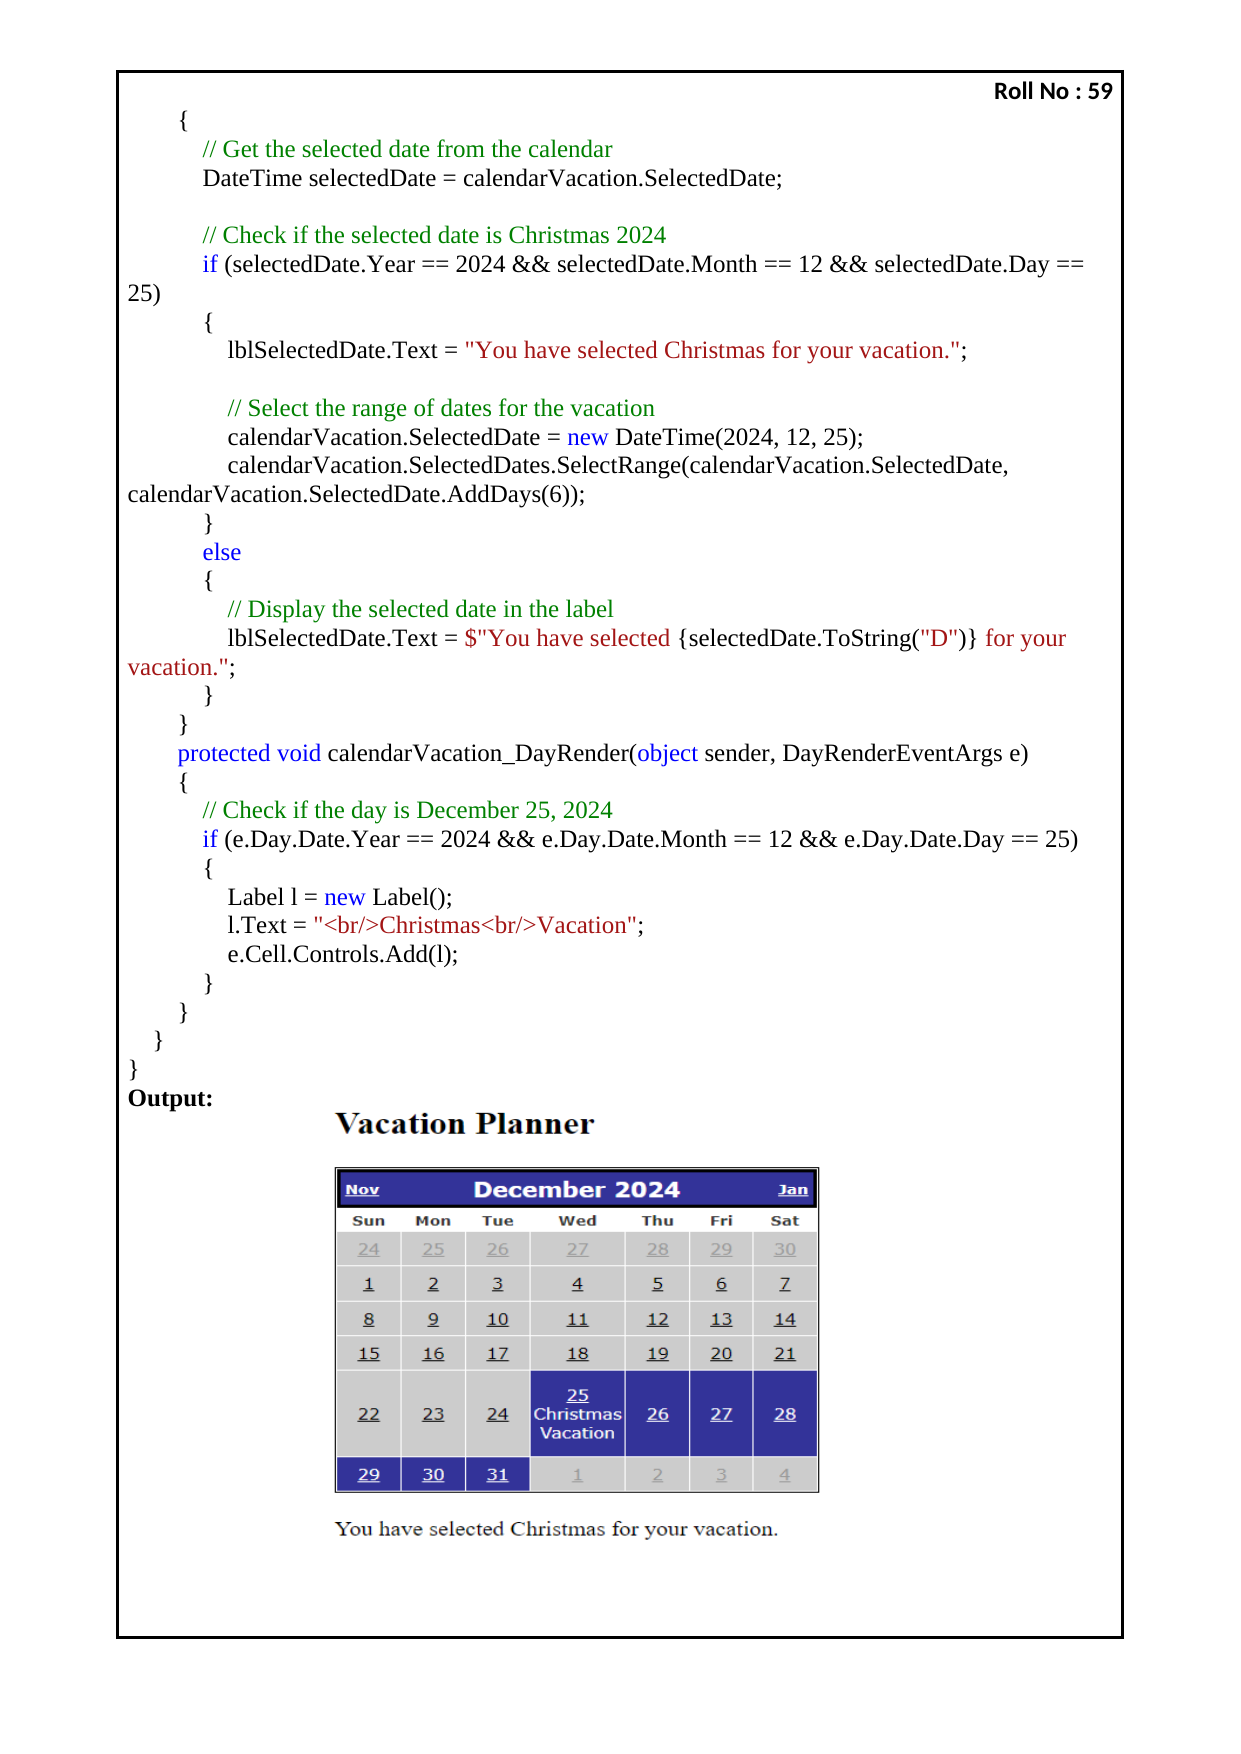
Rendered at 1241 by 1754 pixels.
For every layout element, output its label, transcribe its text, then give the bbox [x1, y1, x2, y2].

text } [127, 1026, 1113, 1054]
text else [127, 537, 1113, 566]
text } [127, 968, 1113, 997]
text if (selectedDate.Year == 2024 && selectedDate.Month == 12 && selectedDate.Day == 25) [127, 249, 1113, 307]
text // Check if the selected date is Christmas 2024 [127, 221, 1113, 249]
text DateTime selectedDate = calendarVacation.SelectedDate; [127, 163, 1113, 192]
text { [127, 106, 1113, 134]
picture [329, 1093, 912, 1593]
text l.Text = "<br/>Christmas<br/>Vacation"; [127, 911, 1113, 939]
text Label l = new Label(); [127, 882, 1113, 911]
text if (e.Day.Date.Year == 2024 && e.Day.Date.Month == 12 && e.Day.Date.Day == 25) [127, 824, 1113, 853]
text } [127, 709, 1113, 738]
text // Display the selected date in the label [127, 594, 1113, 623]
text lblSelectedDate.Text = $"You have selected {selectedDate.ToString("D")} for your vacation."; [127, 623, 1113, 681]
text { [127, 853, 1113, 882]
text { [127, 566, 1113, 594]
text } [127, 997, 1113, 1026]
text e.Cell.Controls.Add(l); [127, 939, 1113, 968]
text calendarVacation.SelectedDate = new DateTime(2024, 12, 25); [127, 422, 1113, 451]
text Output: [127, 1083, 1113, 1112]
text { [127, 767, 1113, 796]
text lblSelectedDate.Text = "You have selected Christmas for your vacation."; [127, 336, 1113, 364]
text } [127, 508, 1113, 537]
text // Get the selected date from the calendar [127, 134, 1113, 163]
text calendarVacation.SelectedDates.SelectRange(calendarVacation.SelectedDate, calendarVacation.SelectedDate.AddDays(6)); [127, 451, 1113, 508]
text { [127, 307, 1113, 336]
text } [127, 1054, 1113, 1083]
text protected void calendarVacation_DayRender(object sender, DayRenderEventArgs e) [127, 738, 1113, 767]
text // Check if the day is December 25, 2024 [127, 796, 1113, 824]
text } [127, 681, 1113, 709]
text // Select the range of dates for the vacation [127, 393, 1113, 422]
